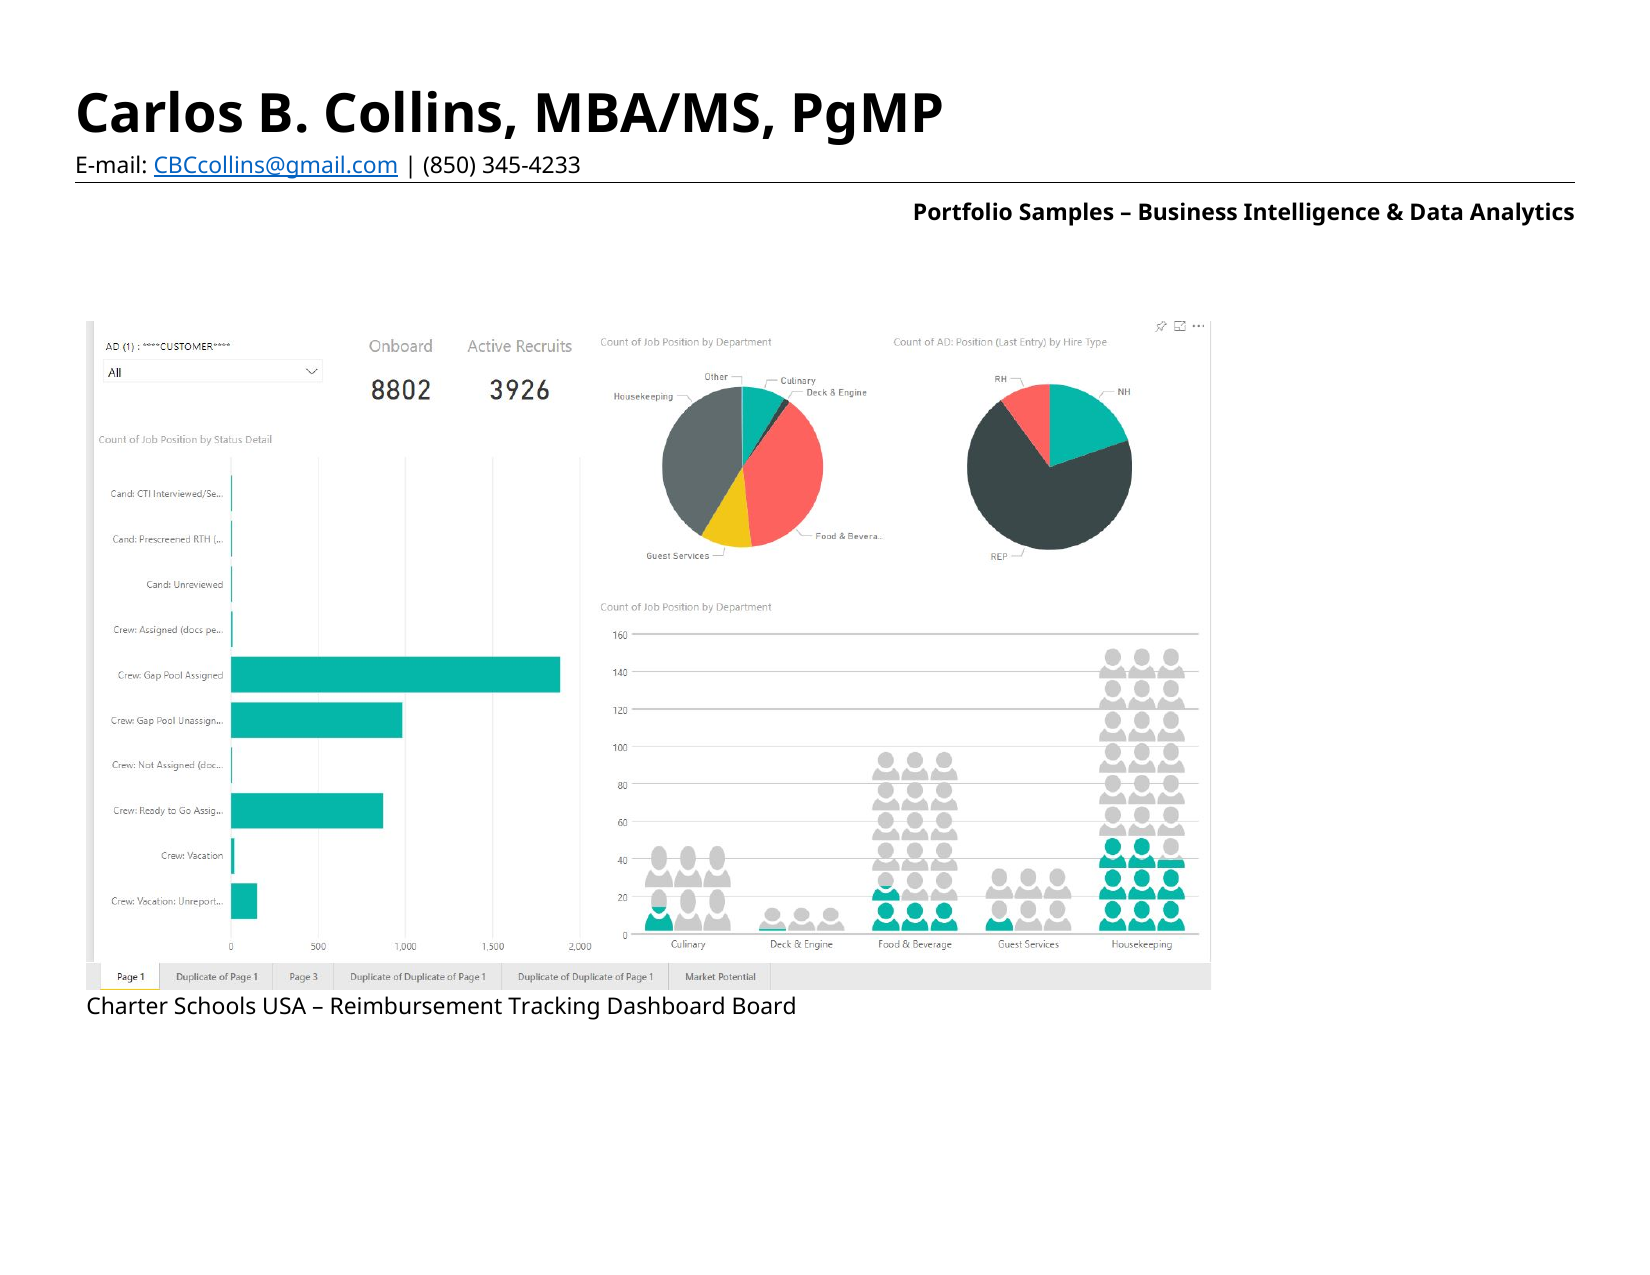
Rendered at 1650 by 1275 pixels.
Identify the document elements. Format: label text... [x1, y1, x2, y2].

picture [86, 321, 1212, 990]
table_cell Charter Schools USA – Reimbursement Tracking Dashboard Board [75, 990, 1574, 1021]
table_header [75, 290, 1574, 990]
